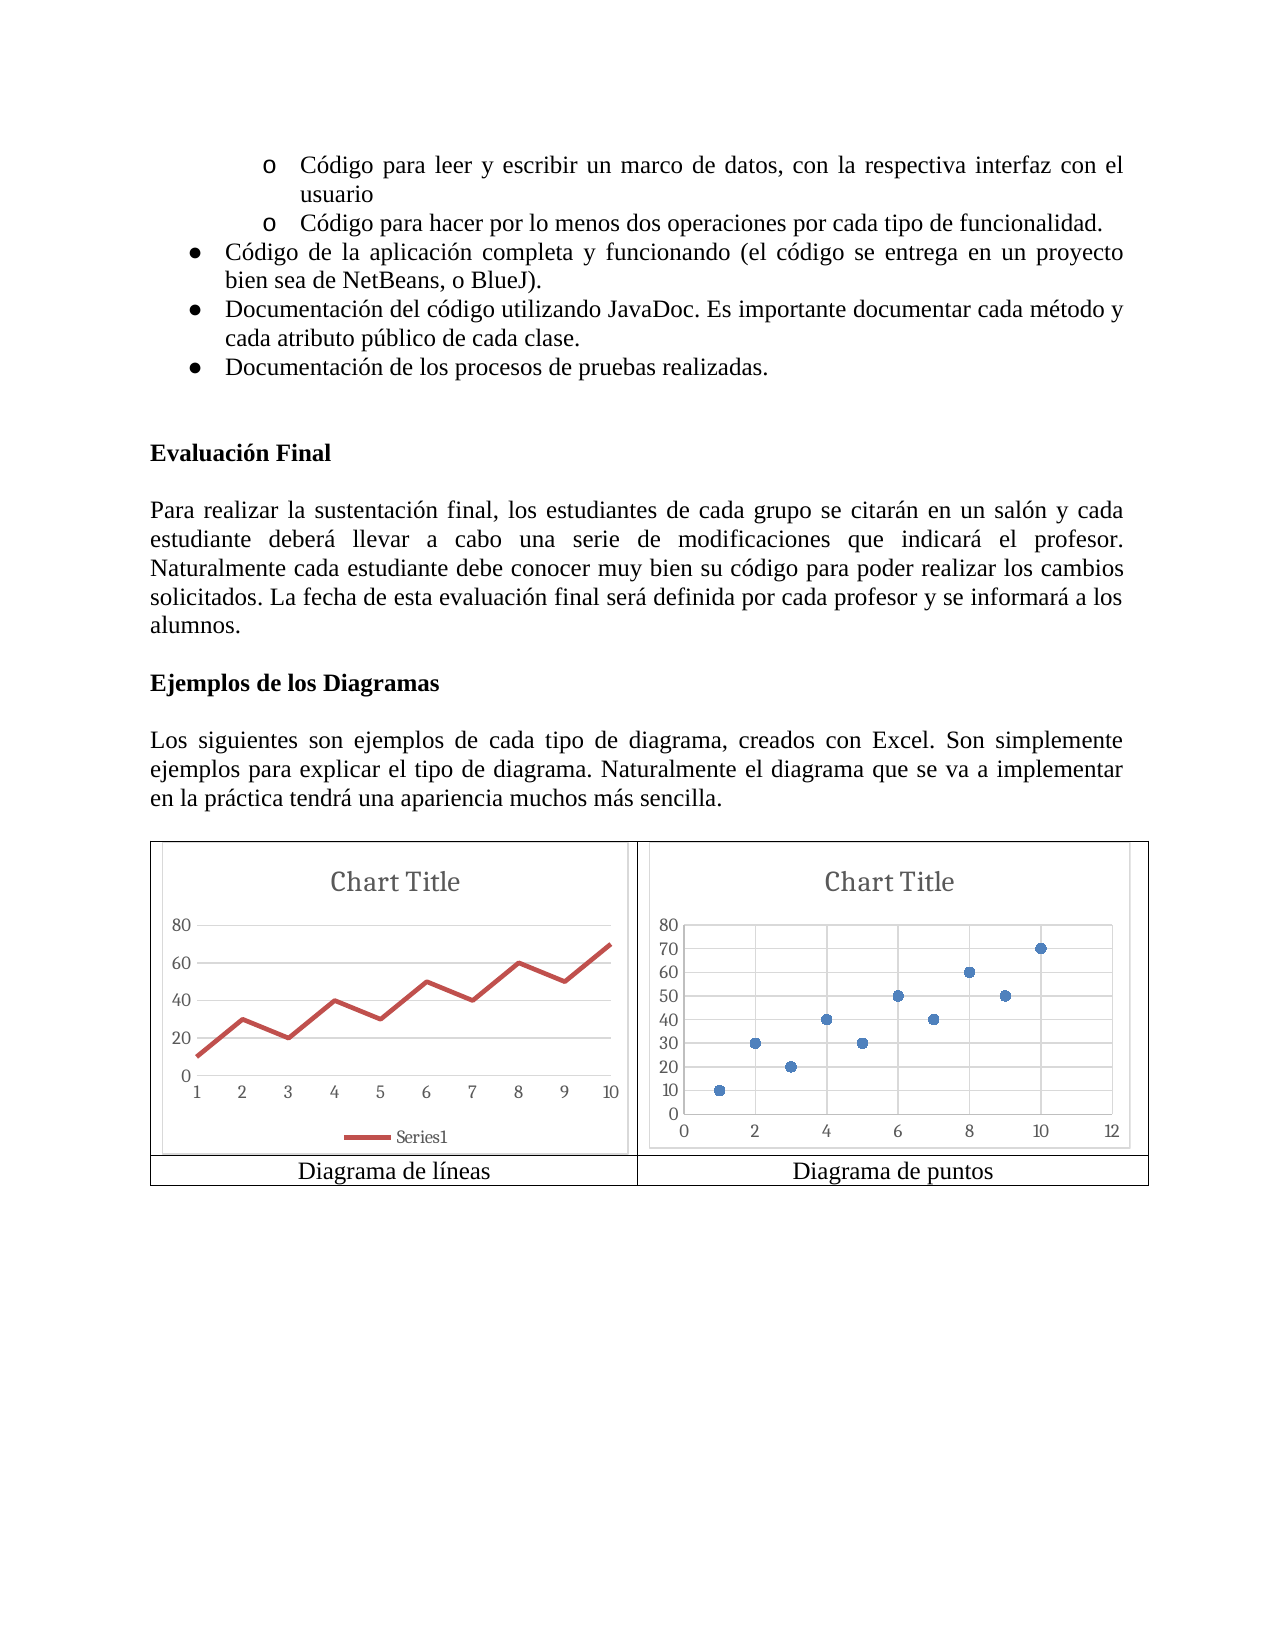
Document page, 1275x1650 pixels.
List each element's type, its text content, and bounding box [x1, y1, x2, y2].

list Código de la aplicación completa y funcionando (el código se entrega en un proyecto bien sea de NetBeans, o BlueJ). [187, 236, 1125, 294]
table_header [151, 842, 162, 1155]
list Documentación del código utilizando JavaDoc. Es importante documentar cada método y cada atributo público de cada clase. [187, 294, 1125, 352]
list Código para hacer por lo menos dos operaciones por cada tipo de funcionalidad. [262, 208, 1125, 236]
table_cell Diagrama de líneas [151, 1156, 637, 1185]
text Evaluación Final [150, 438, 1125, 467]
table_header [638, 842, 1148, 1155]
text Para realizar la sustentación final, los estudiantes de cada grupo se citarán en un salón y cada estudiante deberá llevar a cabo una serie de modificaciones que indicará el profesor. Naturalmente cada estudiante debe conocer muy bien su código para poder realizar los cambios solicitados. La fecha de esta evaluación final será definida por cada profesor y se informará a los alumnos. [150, 496, 1125, 639]
table_cell Diagrama de puntos [638, 1156, 1148, 1185]
list Documentación de los procesos de pruebas realizadas. [187, 352, 1125, 381]
table_header [629, 842, 637, 1155]
text Los siguientes son ejemplos de cada tipo de diagrama, creados con Excel. Son simplemente ejemplos para explicar el tipo de diagrama. Naturalmente el diagrama que se va a implementar en la práctica tendrá una apariencia muchos más sencilla. [150, 726, 1125, 812]
list Código para leer y escribir un marco de datos, con la respectiva interfaz con el usuario [262, 150, 1125, 208]
text Ejemplos de los Diagramas [150, 668, 1125, 697]
